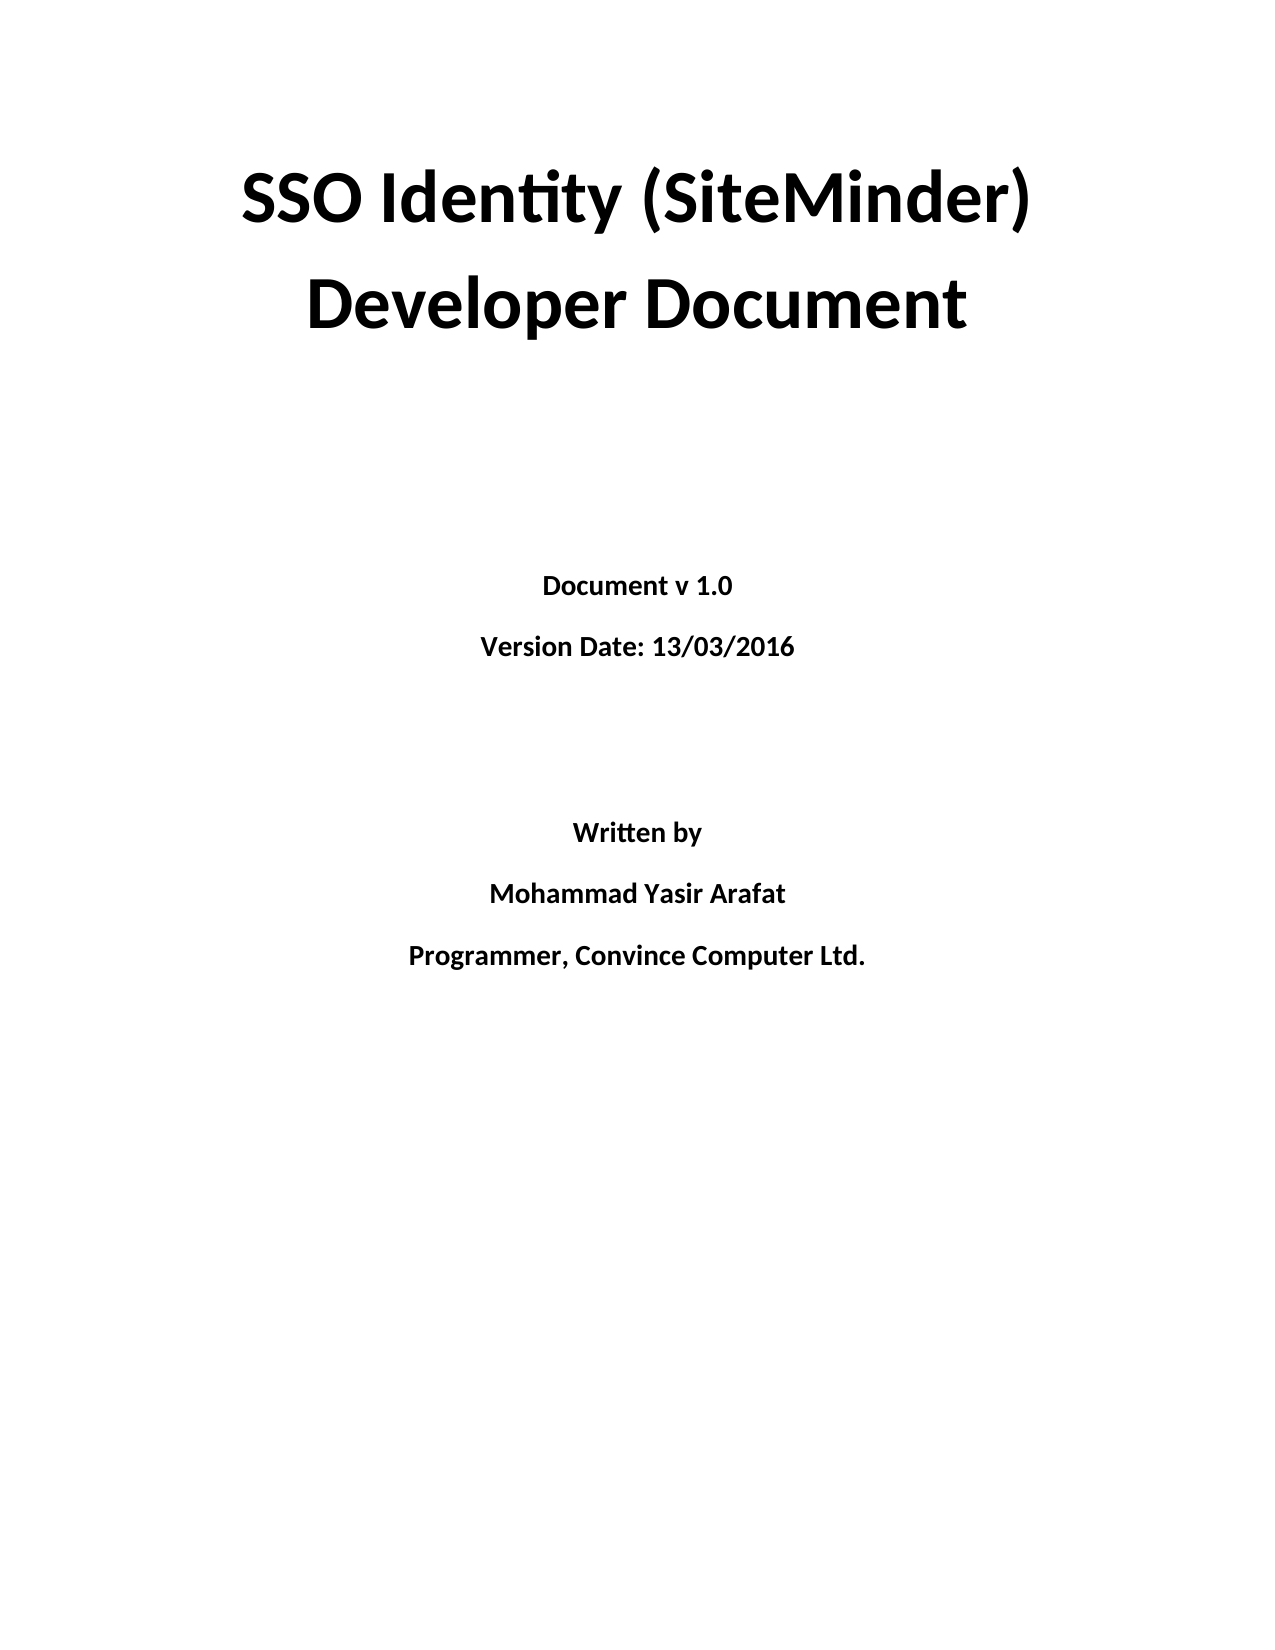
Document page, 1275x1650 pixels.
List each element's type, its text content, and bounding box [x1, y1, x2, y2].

text Programmer, Convince Computer Ltd. [150, 937, 1125, 973]
text Written by [150, 814, 1125, 849]
text Version Date: 13/03/2016 [150, 628, 1125, 664]
text Mohammad Yasir Arafat [150, 875, 1125, 911]
text SSO Identity (SiteMinder) Developer Document [150, 150, 1125, 347]
text Document v 1.0 [150, 567, 1125, 602]
